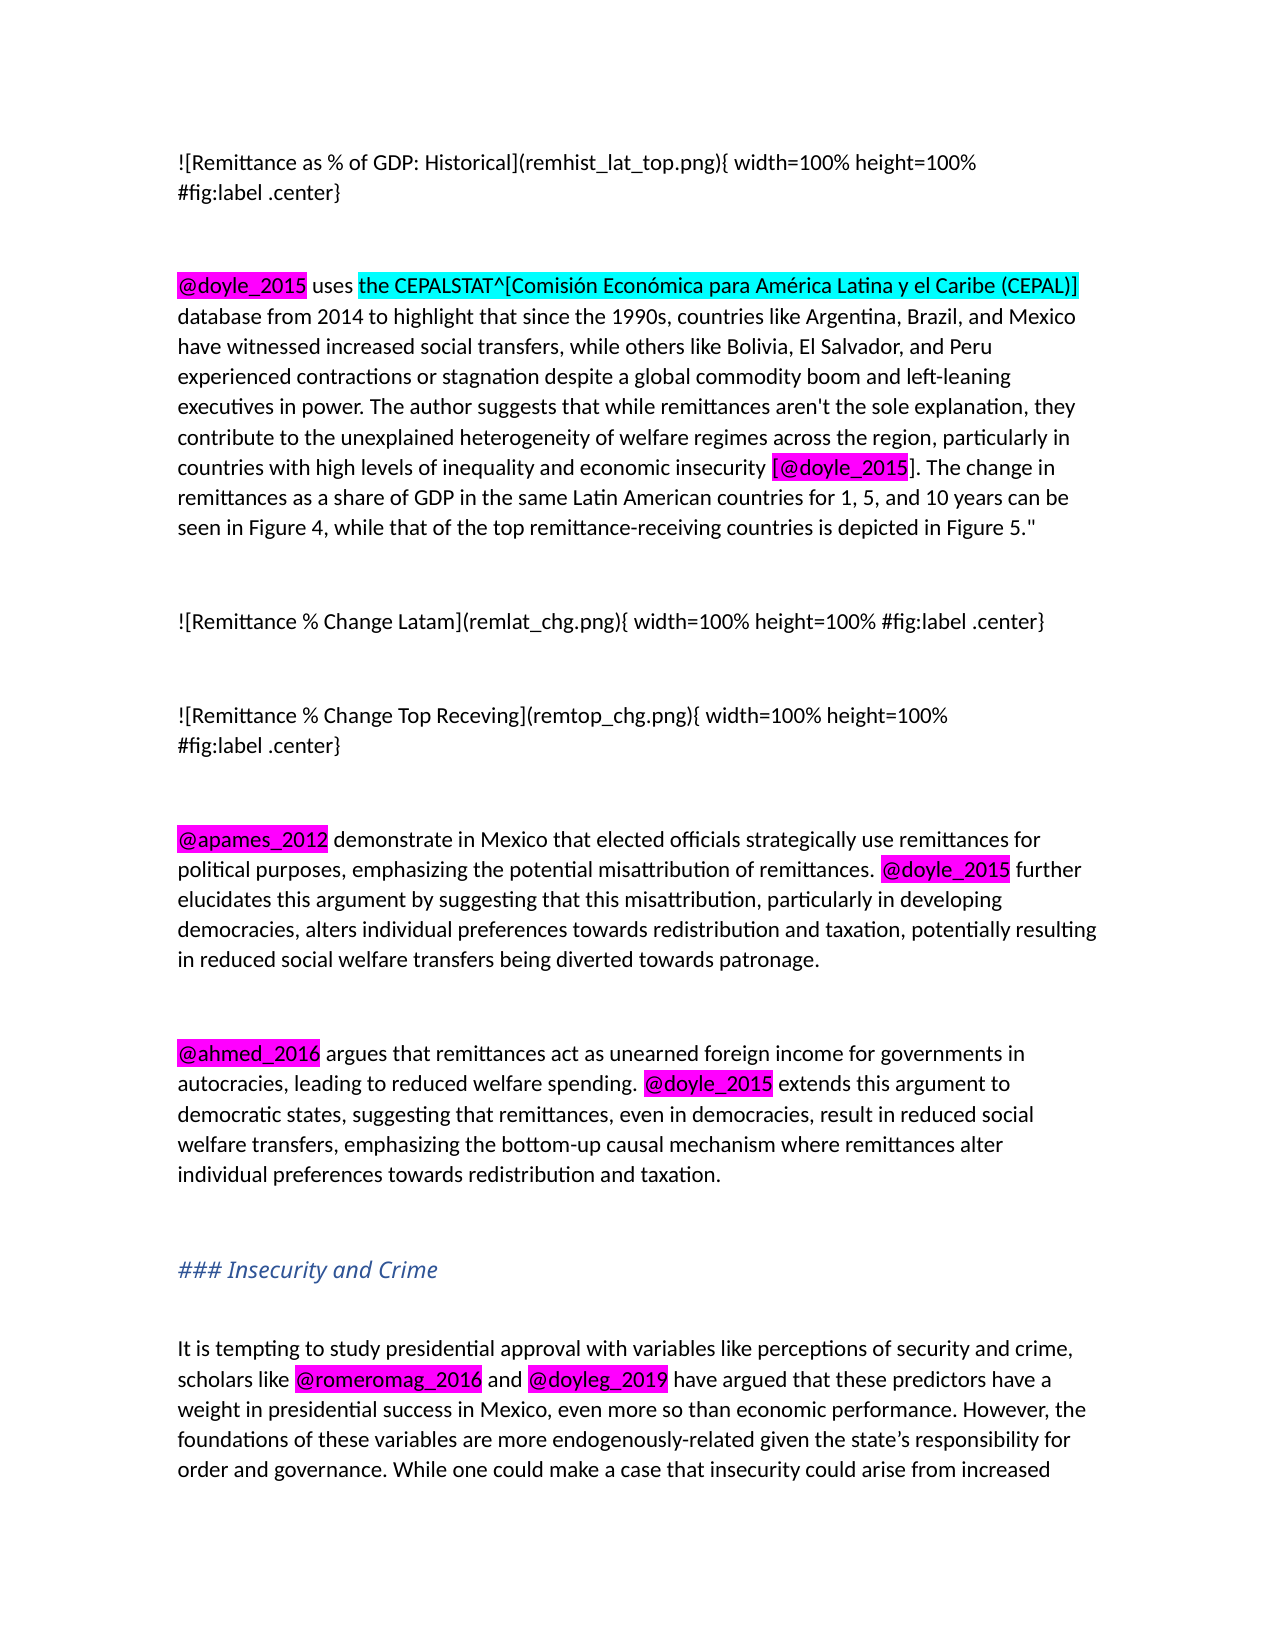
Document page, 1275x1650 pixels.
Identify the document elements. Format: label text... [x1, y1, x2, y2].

text ![Remittance % Change Top Receving](remtop_chg.png){ width=100% height=100% #fig:label .center} [177, 701, 1098, 759]
text @apames_2012 demonstrate in Mexico that elected officials strategically use remittances for political purposes, emphasizing the potential misattribution of remittances. @doyle_2015 further elucidates this argument by suggesting that this misattribution, particularly in developing democracies, alters individual preferences towards redistribution and taxation, potentially resulting in reduced social welfare transfers being diverted towards patronage. [177, 825, 1098, 973]
text @ahmed_2016 argues that remittances act as unearned foreign income for governments in autocracies, leading to reduced welfare spending. @doyle_2015 extends this argument to democratic states, suggesting that remittances, even in democracies, result in reduced social welfare transfers, emphasizing the bottom-up causal mechanism where remittances alter individual preferences towards redistribution and taxation. [177, 1039, 1098, 1188]
subtitle ### Insecurity and Crime [177, 1254, 1098, 1285]
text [177, 1334, 1098, 1483]
text ![Remittance as % of GDP: Historical](remhist_lat_top.png){ width=100% height=100% #fig:label .center} [177, 148, 1098, 206]
text @doyle_2015 uses the CEPALSTAT^[Comisión Económica para América Latina y el Caribe (CEPAL)] database from 2014 to highlight that since the 1990s, countries like Argentina, Brazil, and Mexico have witnessed increased social transfers, while others like Bolivia, El Salvador, and Peru experienced contractions or stagnation despite a global commodity boom and left-leaning executives in power. The author suggests that while remittances aren't the sole explanation, they contribute to the unexplained heterogeneity of welfare regimes across the region, particularly in countries with high levels of inequality and economic insecurity [@doyle_2015]. The change in remittances as a share of GDP in the same Latin American countries for 1, 5, and 10 years can be seen in Figure 4, while that of the top remittance-receiving countries is depicted in Figure 5." [177, 272, 1098, 541]
text ![Remittance % Change Latam](remlat_chg.png){ width=100% height=100% #fig:label .center} [177, 607, 1098, 635]
